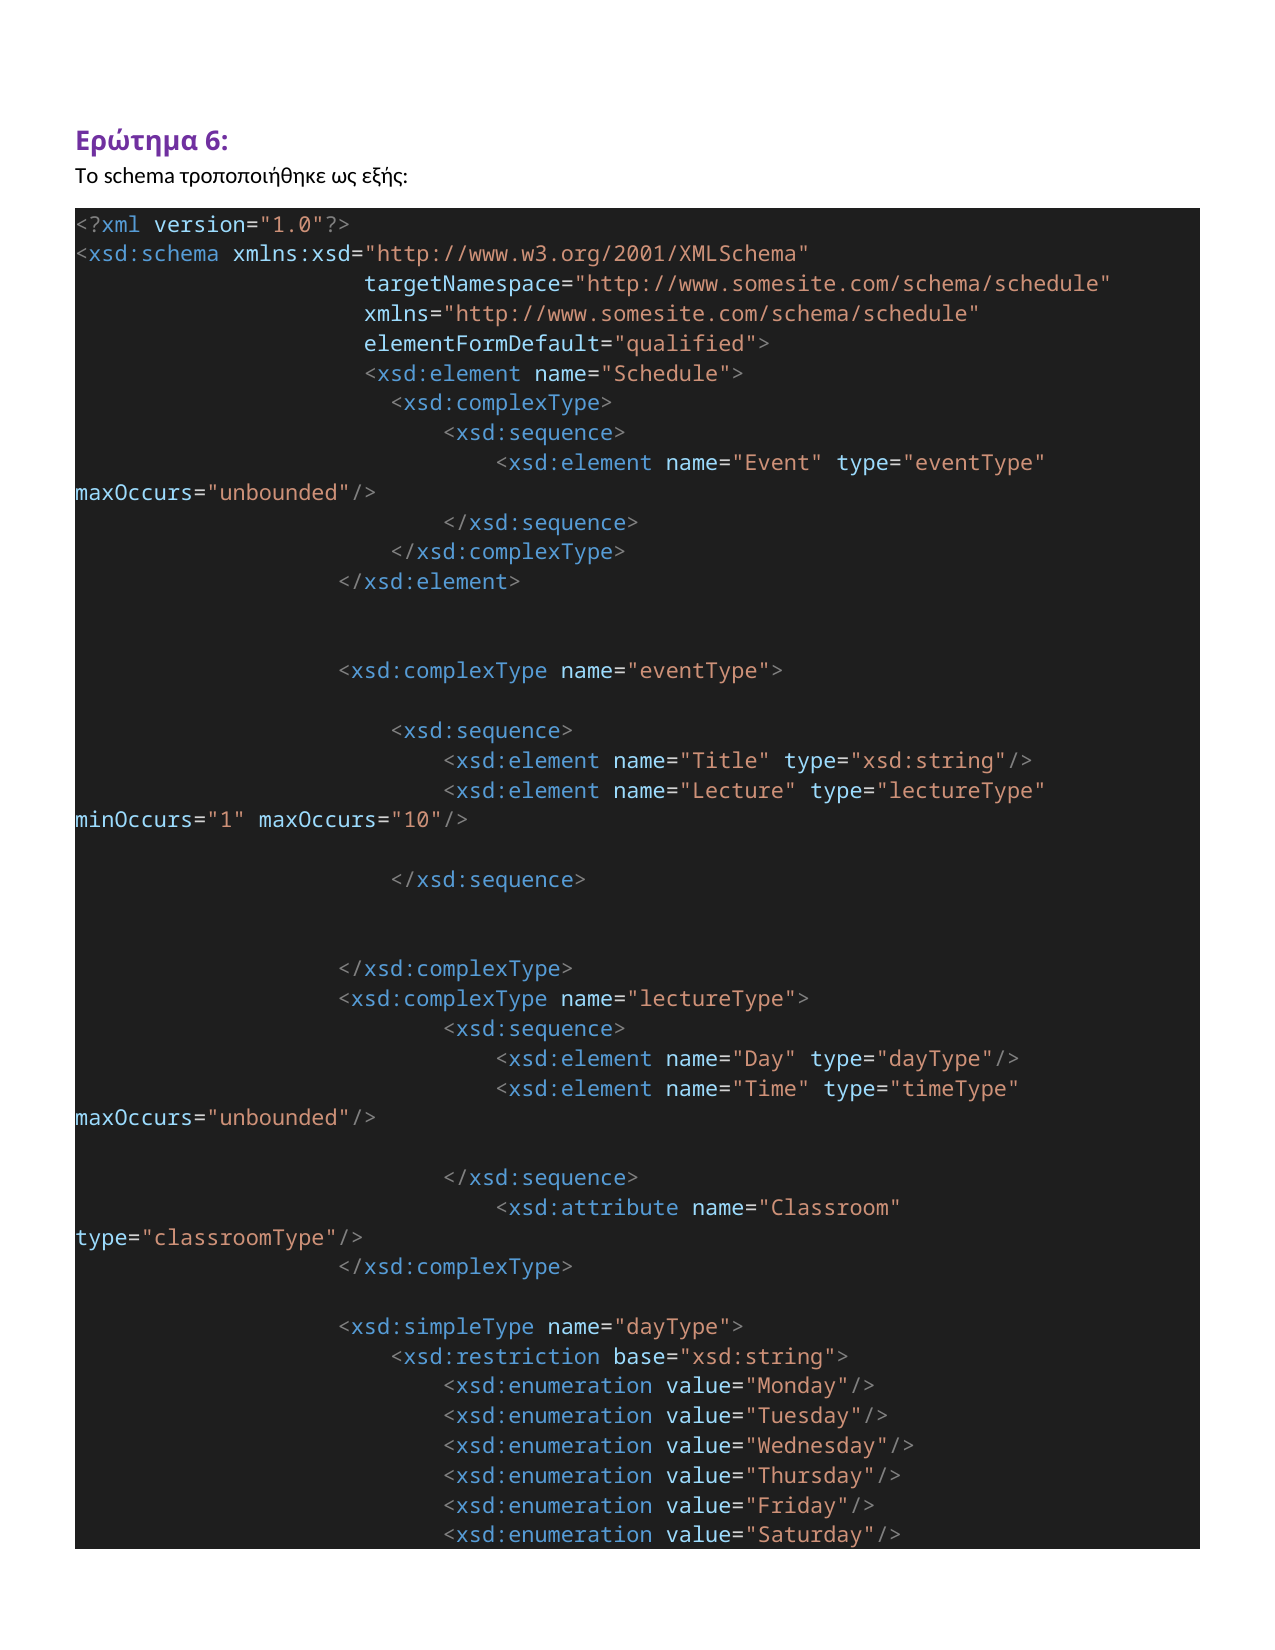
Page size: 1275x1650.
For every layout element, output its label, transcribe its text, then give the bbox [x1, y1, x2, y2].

text <xsd:element name="Time" type="timeType" maxOccurs="unbounded"/> [75, 1072, 1200, 1132]
text </xsd:complexType> [75, 953, 1200, 983]
text <xsd:element name="Schedule"> [75, 357, 1200, 387]
text </xsd:complexType> [75, 536, 1200, 566]
text <?xml version="1.0"?> [75, 208, 1200, 238]
text <xsd:sequence> [75, 1013, 1200, 1043]
text xmlns="http://www.somesite.com/schema/schedule" [75, 298, 1200, 328]
text <xsd:sequence> [75, 715, 1200, 745]
text <xsd:simpleType name="dayType"> [75, 1311, 1200, 1341]
text <xsd:enumeration value="Tuesday"/> [75, 1400, 1200, 1430]
text <xsd:element name="Event" type="eventType" maxOccurs="unbounded"/> [75, 447, 1200, 506]
text <xsd:enumeration value="Wednesday"/> [75, 1430, 1200, 1460]
text <xsd:element name="Lecture" type="lectureType" minOccurs="1" maxOccurs="10"/> [75, 774, 1200, 834]
text elementFormDefault="qualified"> [75, 328, 1200, 357]
text <xsd:complexType name="lectureType"> [75, 983, 1200, 1013]
text Το schema τροποποιήθηκε ως εξής: [75, 162, 1200, 190]
text <xsd:enumeration value="Friday"/> [75, 1489, 1200, 1519]
text <xsd:complexType> [75, 387, 1200, 417]
text <xsd:element name="Title" type="xsd:string"/> [75, 745, 1200, 774]
subtitle Ερώτημα 6: [75, 122, 1200, 159]
text <xsd:schema xmlns:xsd="http://www.w3.org/2001/XMLSchema" [75, 238, 1200, 268]
text <xsd:attribute name="Classroom" type="classroomType"/> [75, 1192, 1200, 1251]
text </xsd:sequence> [75, 506, 1200, 536]
text <xsd:complexType name="eventType"> [75, 655, 1200, 685]
text </xsd:element> [75, 566, 1200, 596]
text </xsd:sequence> [75, 864, 1200, 894]
text <xsd:enumeration value="Saturday"/> [75, 1519, 1200, 1549]
text <xsd:sequence> [75, 417, 1200, 447]
text targetNamespace="http://www.somesite.com/schema/schedule" [75, 268, 1200, 298]
text </xsd:sequence> [75, 1162, 1200, 1192]
text </xsd:complexType> [75, 1251, 1200, 1281]
text <xsd:enumeration value="Thursday"/> [75, 1460, 1200, 1489]
text <xsd:element name="Day" type="dayType"/> [75, 1043, 1200, 1072]
text <xsd:restriction base="xsd:string"> [75, 1341, 1200, 1370]
text <xsd:enumeration value="Monday"/> [75, 1370, 1200, 1400]
